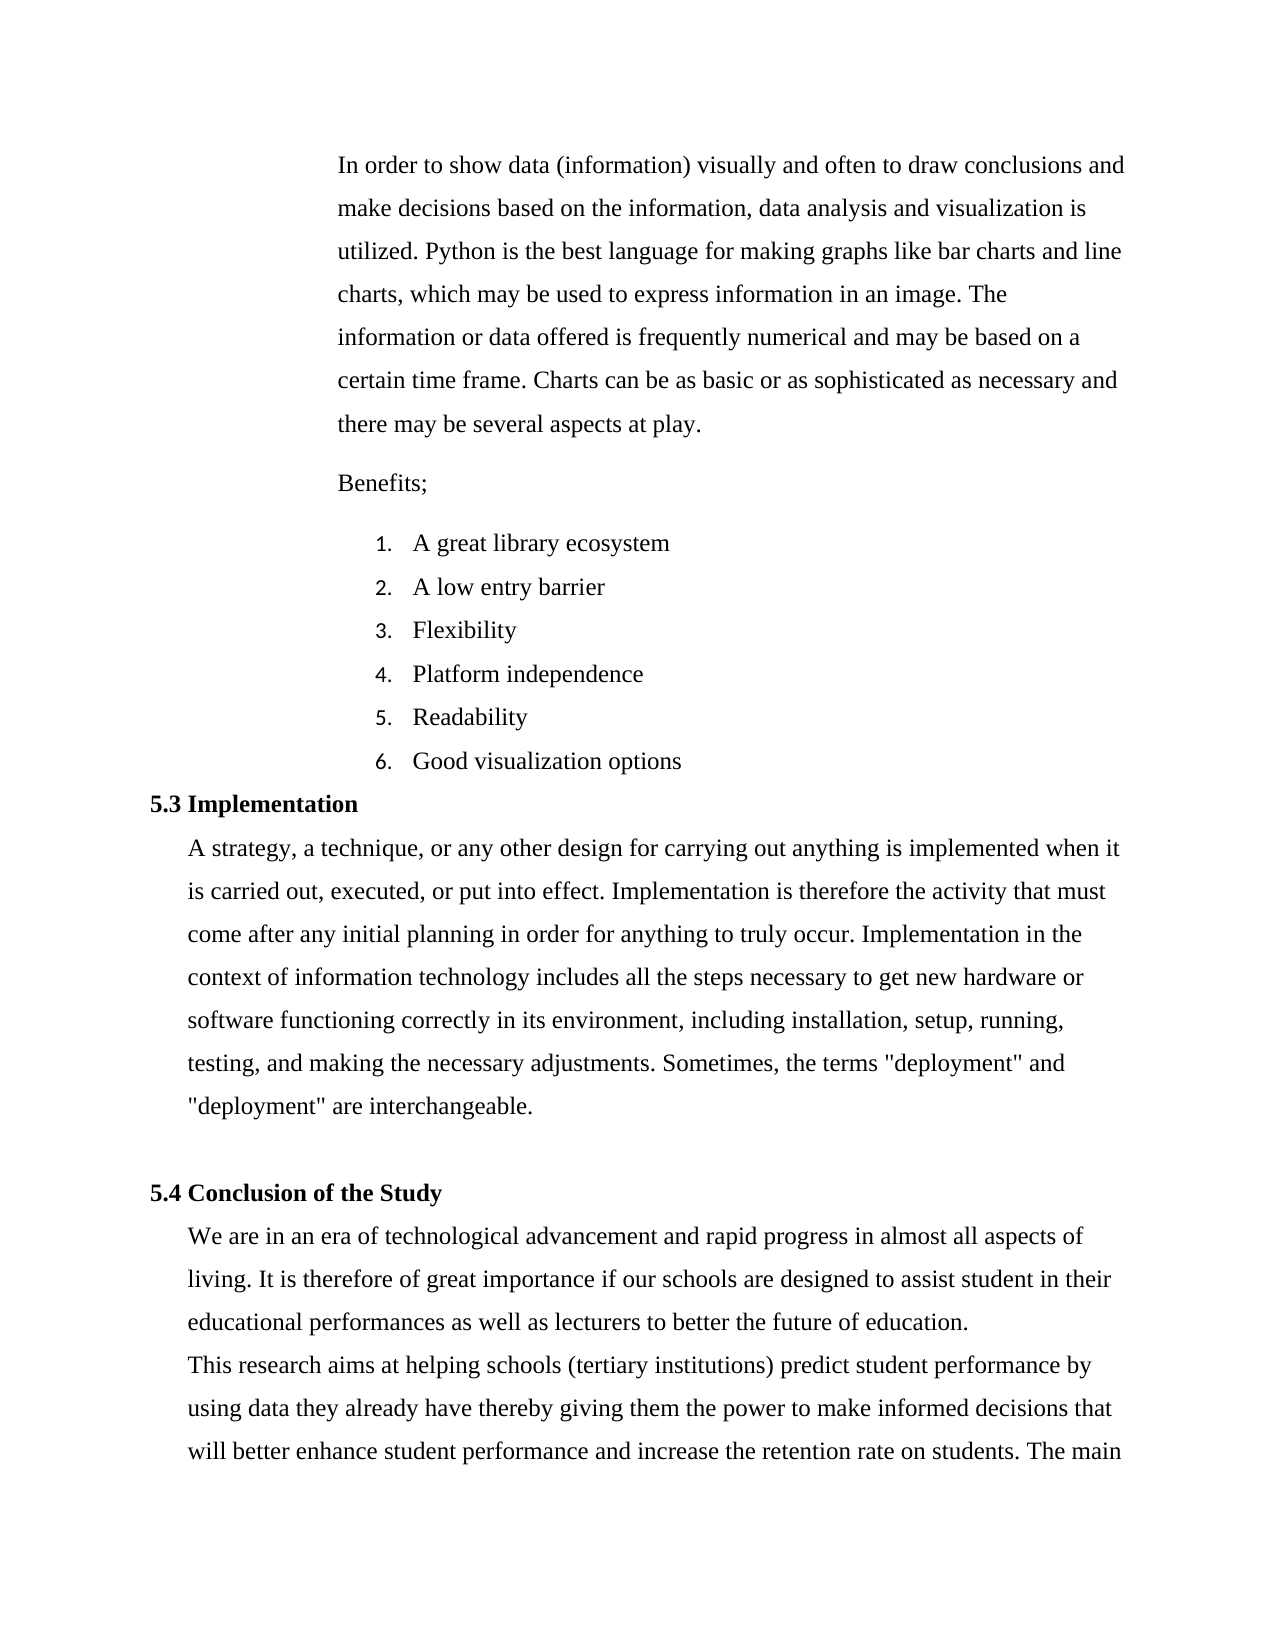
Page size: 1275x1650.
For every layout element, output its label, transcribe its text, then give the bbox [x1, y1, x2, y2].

list Conclusion of the Study [150, 1178, 1125, 1206]
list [187, 1350, 1125, 1465]
list Good visualization options [375, 746, 1125, 775]
list Flexibility [375, 615, 1125, 644]
list A great library ecosystem [375, 528, 1125, 557]
list Implementation [150, 789, 1125, 818]
list A low entry barrier [375, 572, 1125, 601]
text In order to show data (information) visually and often to draw conclusions and make decisions based on the information, data analysis and visualization is utilized. Python is the best language for making graphs like bar charts and line charts, which may be used to express information in an image. The information or data offered is frequently numerical and may be based on a certain time frame. Charts can be as basic or as sophisticated as necessary and there may be several aspects at play. [337, 150, 1125, 437]
list Platform independence [375, 659, 1125, 688]
text Benefits; [337, 468, 1125, 497]
list Readability [375, 702, 1125, 732]
list We are in an era of technological advancement and rapid progress in almost all aspects of living. It is therefore of great importance if our schools are designed to assist student in their educational performances as well as lecturers to better the future of education. [187, 1221, 1125, 1336]
list A strategy, a technique, or any other design for carrying out anything is implemented when it is carried out, executed, or put into effect. Implementation is therefore the activity that must come after any initial planning in order for anything to truly occur. Implementation in the context of information technology includes all the steps necessary to get new hardware or software functioning correctly in its environment, including installation, setup, running, testing, and making the necessary adjustments. Sometimes, the terms "deployment" and "deployment" are interchangeable. [187, 833, 1125, 1120]
